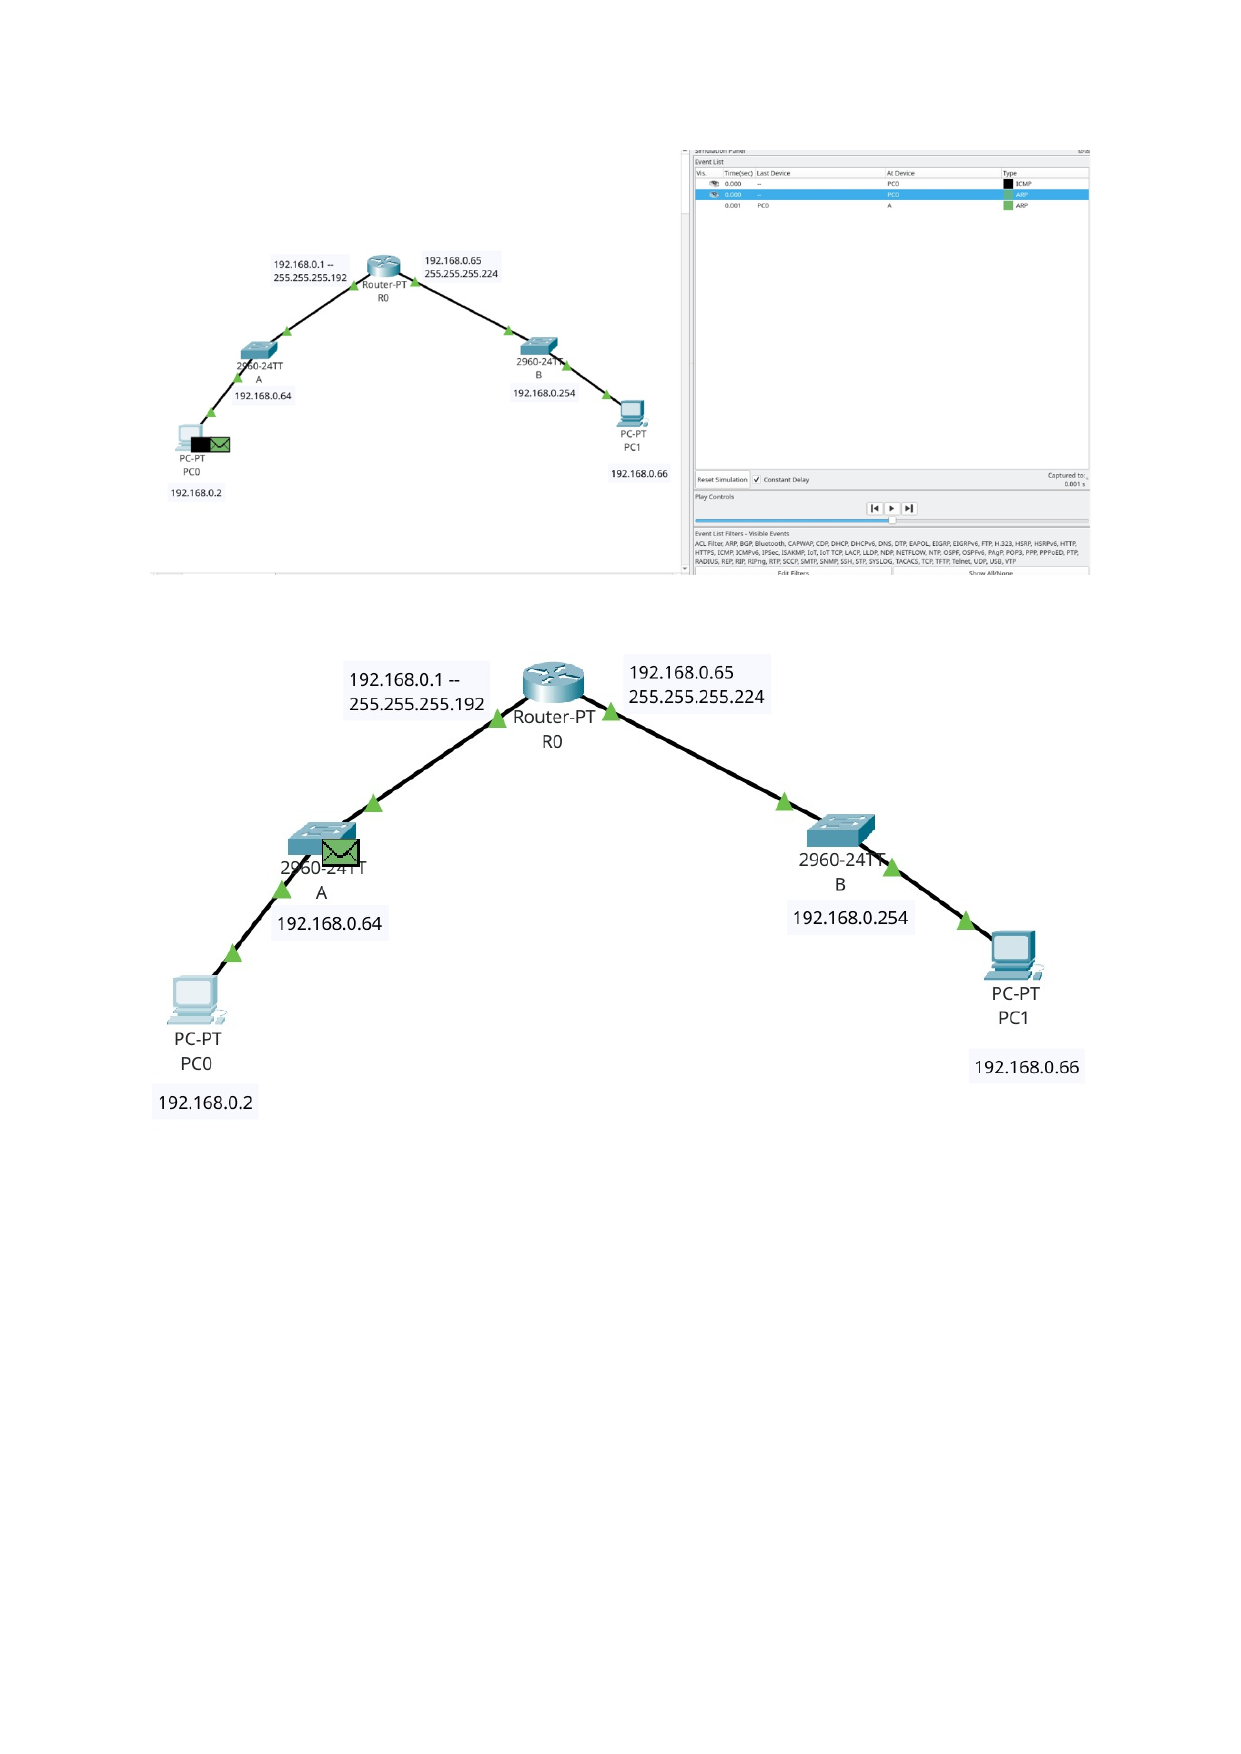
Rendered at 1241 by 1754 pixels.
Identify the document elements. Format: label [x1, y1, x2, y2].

picture [150, 150, 1091, 575]
picture [150, 577, 1091, 1204]
